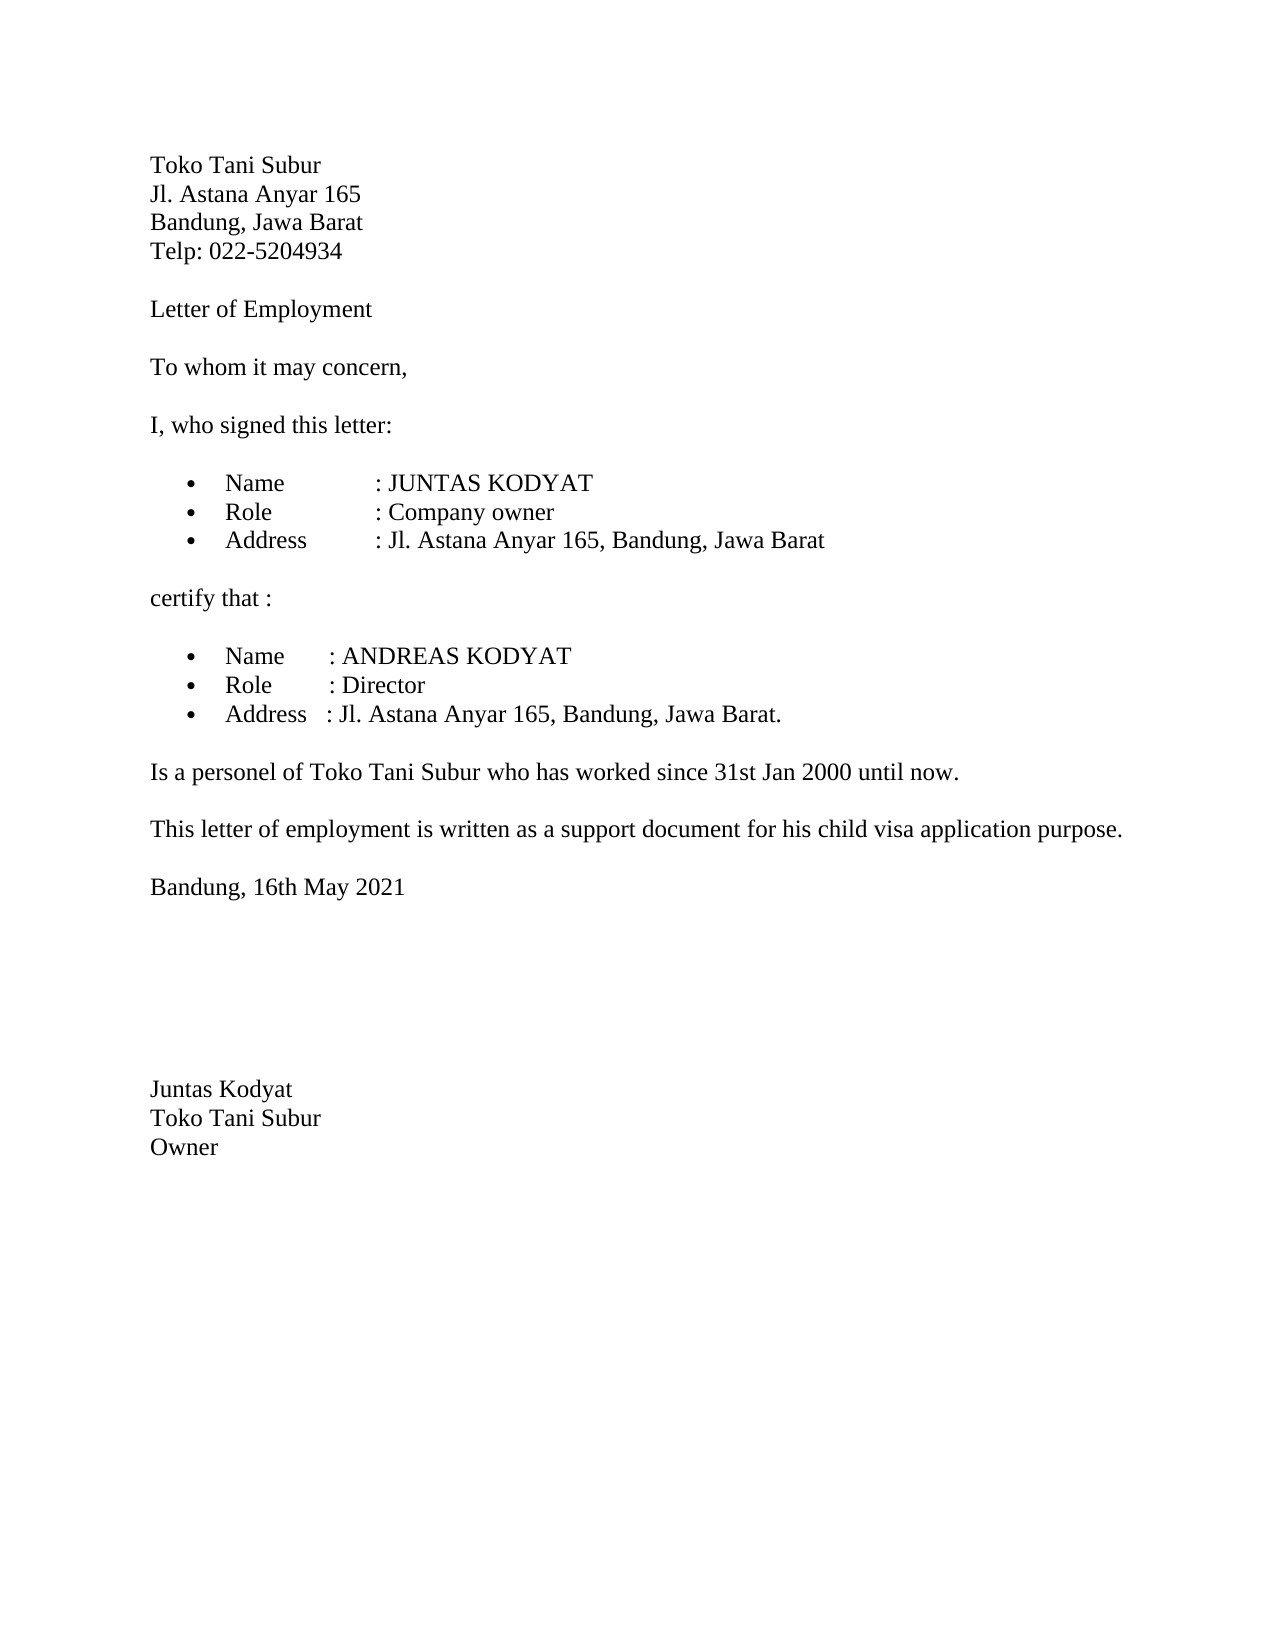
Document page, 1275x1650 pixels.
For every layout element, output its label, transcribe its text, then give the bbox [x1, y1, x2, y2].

text This letter of employment is written as a support document for his child visa application purpose. [150, 814, 1125, 843]
list Name : JUNTAS KODYAT [187, 468, 1125, 497]
list Role : Director [187, 670, 1125, 699]
text Juntas Kodyat Toko Tani Subur Owner [150, 1074, 1125, 1161]
list Address : Jl. Astana Anyar 165, Bandung, Jawa Barat [187, 525, 1125, 554]
text certify that : [150, 583, 1125, 612]
list Name : ANDREAS KODYAT [187, 641, 1125, 670]
list Address : Jl. Astana Anyar 165, Bandung, Jawa Barat. [187, 699, 1125, 727]
text Is a personel of Toko Tani Subur who has worked since 31st Jan 2000 until now. [150, 757, 1125, 785]
text Letter of Employment [150, 294, 1125, 323]
text Toko Tani Subur [150, 150, 1125, 179]
text Bandung, Jawa Barat Telp: 022-5204934 [150, 207, 1125, 265]
text Jl. Astana Anyar 165 [150, 179, 1125, 207]
text To whom it may concern, [150, 352, 1125, 381]
text Bandung, 16th May 2021 [150, 872, 1125, 929]
list Role : Company owner [187, 497, 1125, 525]
text I, who signed this letter: [150, 410, 1125, 439]
